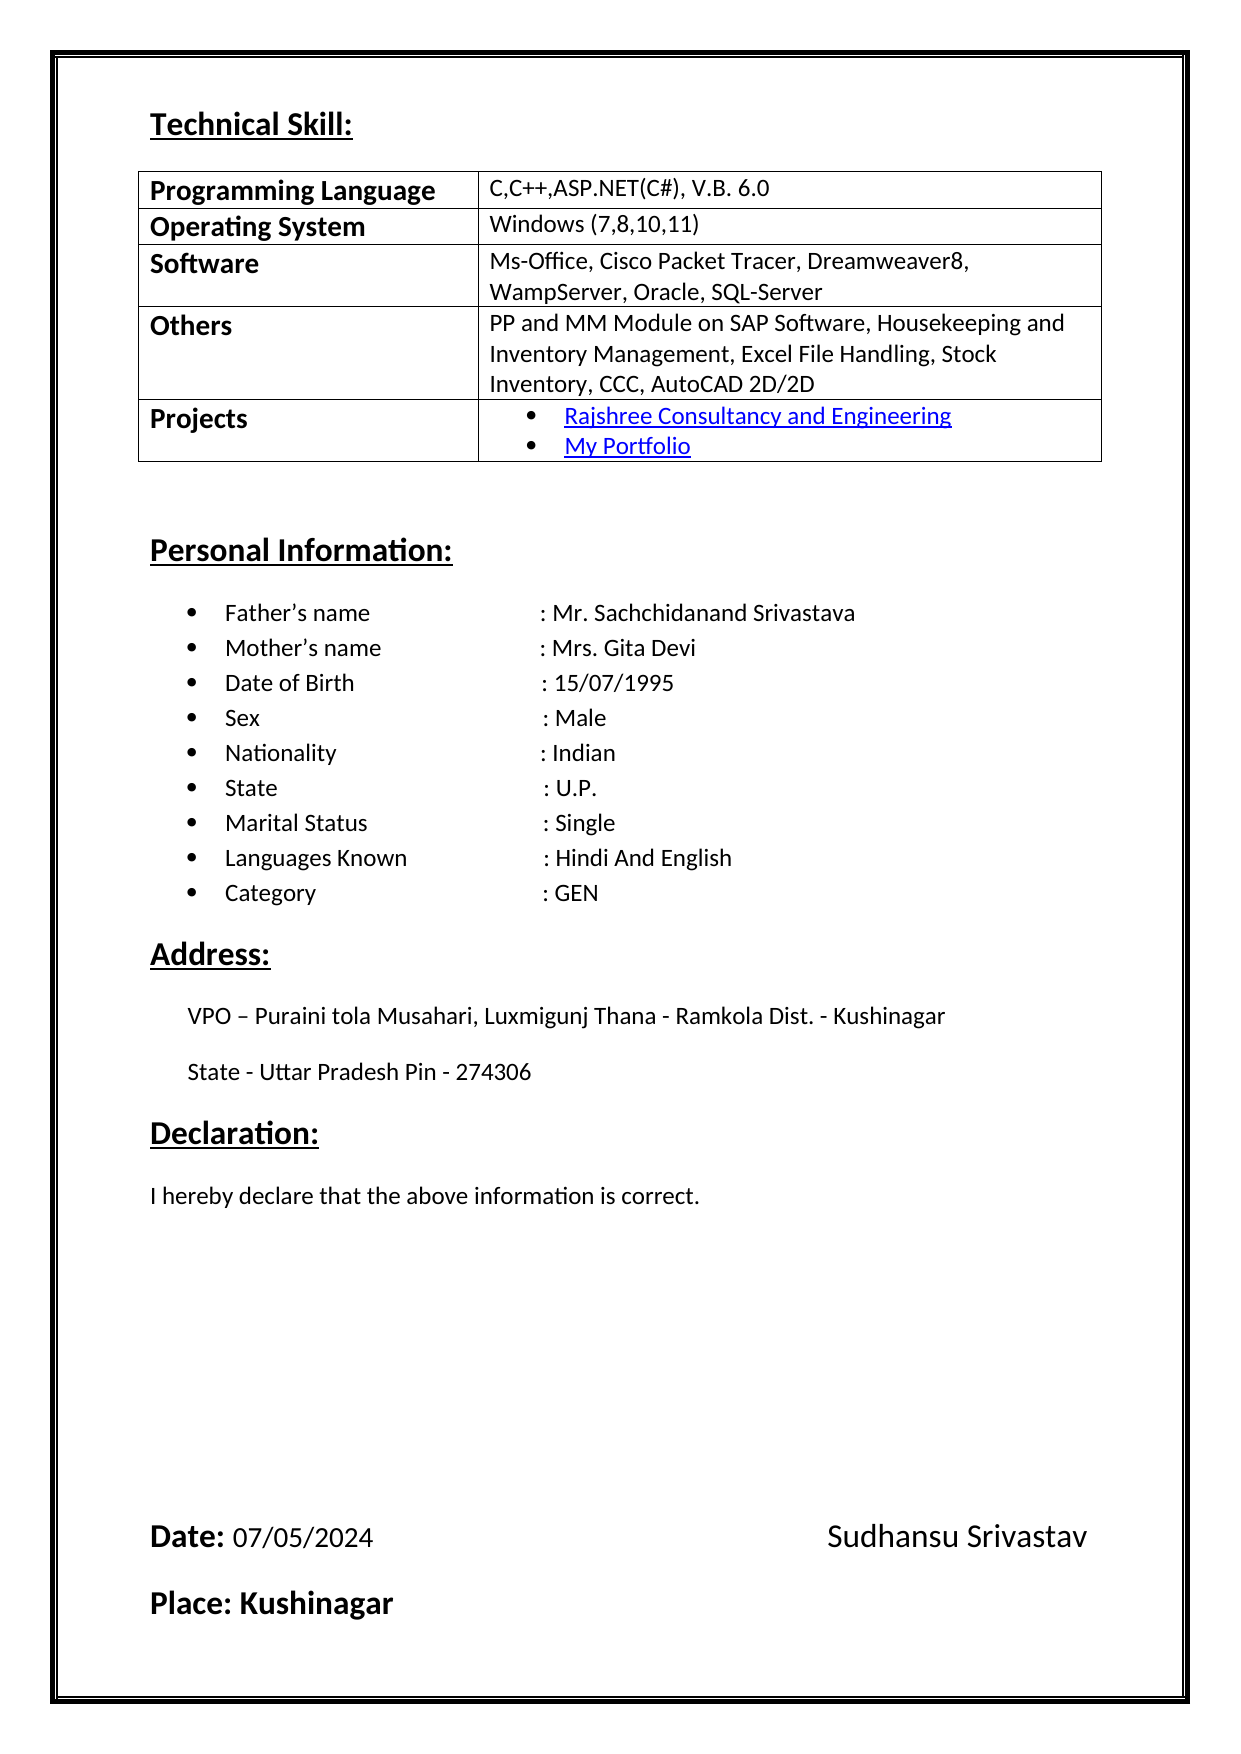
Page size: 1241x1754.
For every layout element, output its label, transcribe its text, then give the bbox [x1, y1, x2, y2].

text I hereby declare that the above information is correct. [150, 1180, 1090, 1210]
text Technical Skill: [150, 103, 1090, 144]
table_header C,C++,ASP.NET(C#), V.B. 6.0 [479, 172, 1101, 207]
list Languages Known : Hindi And English [187, 842, 1090, 873]
text State - Uttar Pradesh Pin - 274306 [187, 1056, 1090, 1087]
text Address: [150, 933, 1090, 974]
table_cell PP and MM Module on SAP Software, Housekeeping and Inventory Management, Excel File Handling, Stock Inventory, CCC, AutoCAD 2D/2D [479, 307, 1101, 399]
text Place: Kushinagar [150, 1582, 1090, 1623]
table_cell Others [139, 307, 478, 399]
text Declaration: [150, 1112, 1090, 1153]
text VPO – Puraini tola Musahari, Luxmigunj Thana - Ramkola Dist. - Kushinagar [187, 1001, 1090, 1031]
text Personal Information: [150, 529, 1090, 570]
list Category : GEN [187, 877, 1090, 908]
list State : U.P. [187, 772, 1090, 803]
table_cell Ms-Office, Cisco Packet Tracer, Dreamweaver8, WampServer, Oracle, SQL-Server [479, 245, 1101, 306]
list Nationality : Indian [187, 737, 1090, 768]
list Father’s name : Mr. Sachchidanand Srivastava [187, 597, 1090, 628]
table_cell Windows (7,8,10,11) [479, 209, 1101, 244]
text Date: 07/05/2024 Sudhansu Srivastav [150, 1515, 1090, 1556]
table_header Programming Language [139, 172, 478, 207]
table_cell Rajshree Consultancy and Engineering My Portfolio [479, 400, 1101, 461]
list Sex : Male [187, 702, 1090, 733]
table_cell Software [139, 245, 478, 306]
list Date of Birth : 15/07/1995 [187, 667, 1090, 698]
list Mother’s name : Mrs. Gita Devi [187, 632, 1090, 663]
list Marital Status : Single [187, 807, 1090, 838]
table_cell Operating System [139, 209, 478, 244]
table_cell Projects [139, 400, 478, 461]
